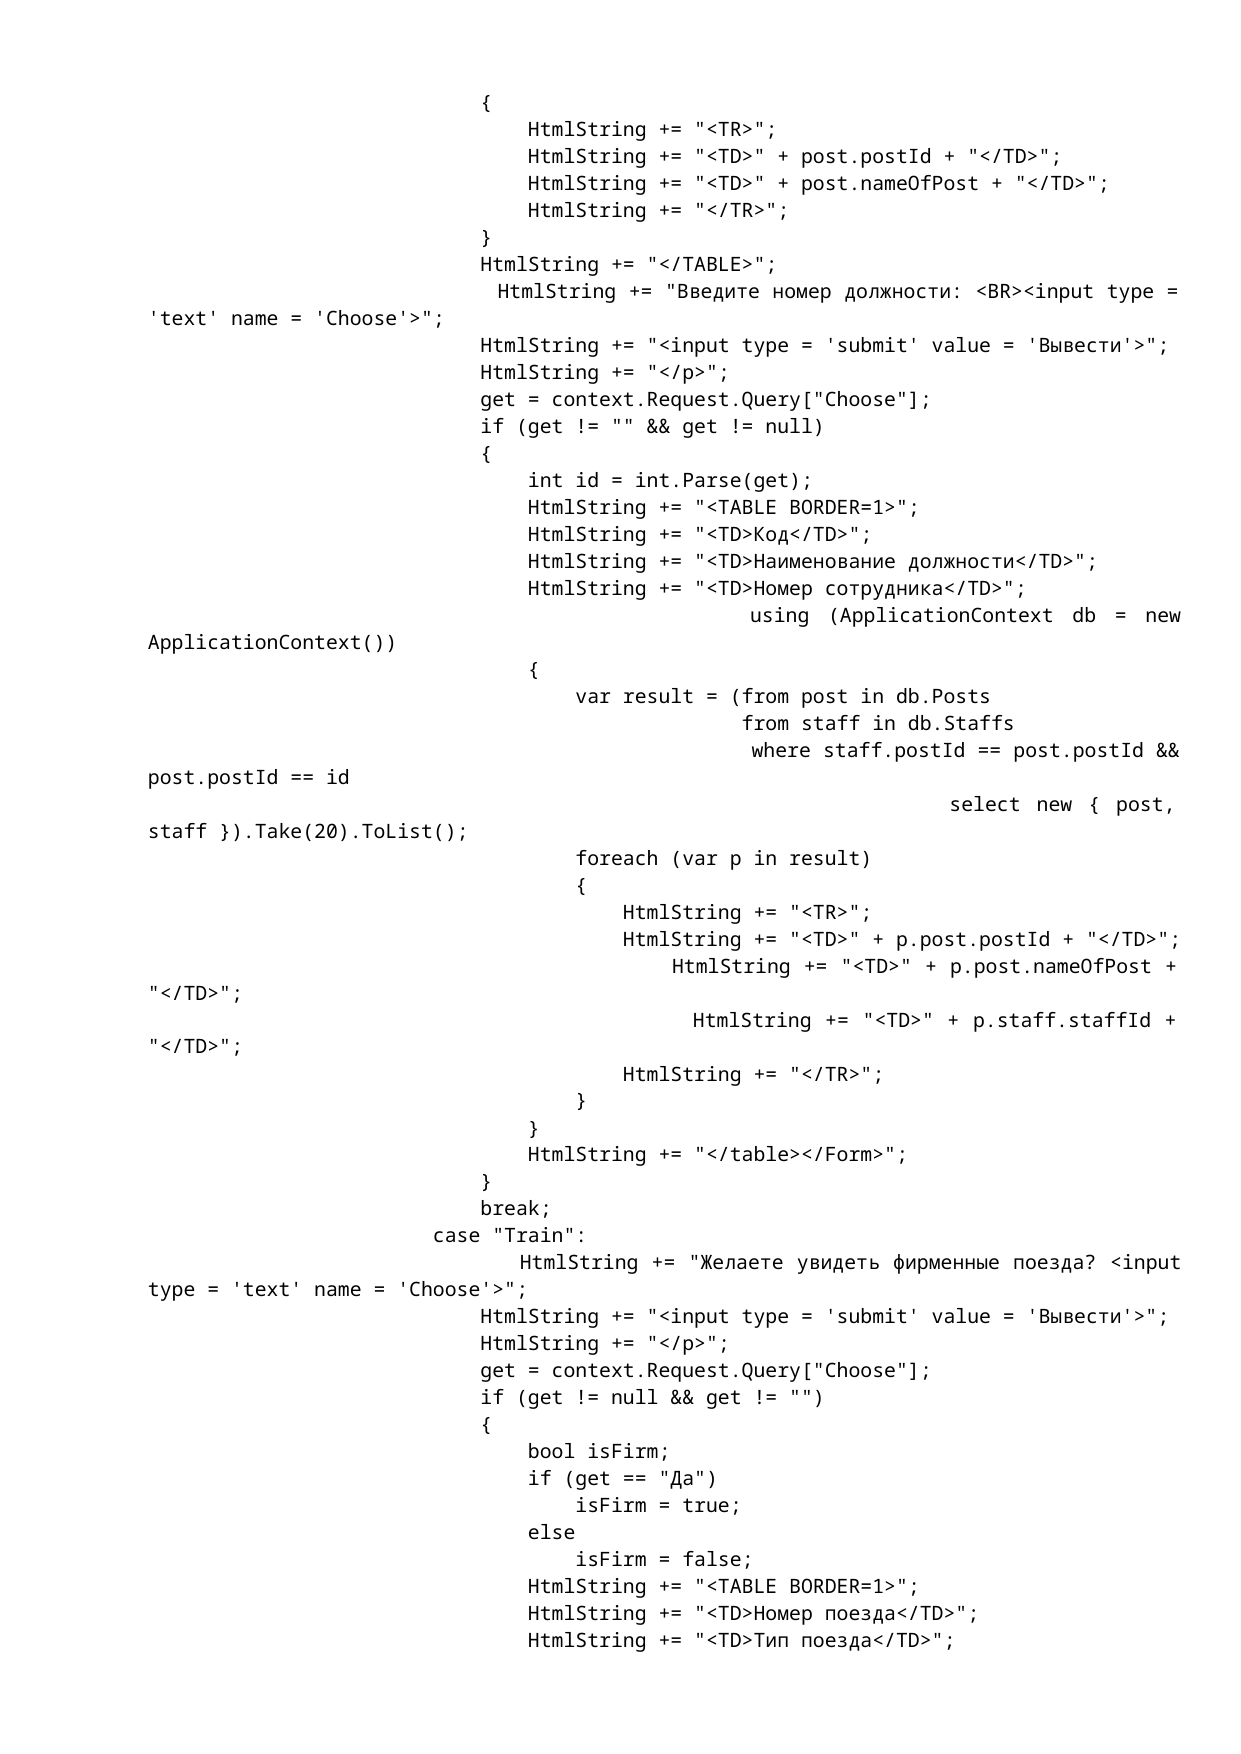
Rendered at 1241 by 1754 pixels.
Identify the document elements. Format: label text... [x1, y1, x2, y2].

text var result = (from post in db.Posts [148, 682, 1181, 709]
text HtmlString += "</TR>"; [148, 196, 1181, 223]
text } [148, 223, 1181, 250]
text from staff in db.Staffs [148, 709, 1181, 736]
text bool isFirm; [148, 1437, 1181, 1464]
text if (get == "Да") [148, 1464, 1181, 1491]
text } [148, 1168, 1181, 1195]
text HtmlString += "<TD>" + p.staff.staffId + "</TD>"; [148, 1006, 1181, 1060]
text case "Train": [148, 1222, 1181, 1249]
text isFirm = false; [148, 1545, 1181, 1572]
text HtmlString += "<TD>" + post.postId + "</TD>"; [148, 142, 1181, 169]
text { [148, 88, 1181, 116]
text HtmlString += "</TR>"; [148, 1060, 1181, 1087]
text where staff.postId == post.postId && post.postId == id [148, 736, 1181, 790]
text HtmlString += "<TD>" + post.nameOfPost + "</TD>"; [148, 169, 1181, 196]
text isFirm = true; [148, 1491, 1181, 1518]
text HtmlString += "</p>"; [148, 358, 1181, 385]
text select new { post, staff }).Take(20).ToList(); [148, 790, 1181, 844]
text { [148, 439, 1181, 466]
text { [148, 655, 1181, 682]
text HtmlString += "<TR>"; [148, 898, 1181, 925]
text foreach (var p in result) [148, 844, 1181, 871]
text HtmlString += "Введите номер должности: <BR><input type = 'text' name = 'Choose'>"; [148, 277, 1181, 331]
text if (get != "" && get != null) [148, 412, 1181, 439]
text HtmlString += "<TD>" + p.post.nameOfPost + "</TD>"; [148, 952, 1181, 1006]
text HtmlString += "<TD>Номер поезда</TD>"; [148, 1599, 1181, 1626]
text HtmlString += "<TD>Номер сотрудника</TD>"; [148, 574, 1181, 601]
text } [148, 1087, 1181, 1114]
text HtmlString += "<TR>"; [148, 116, 1181, 142]
text break; [148, 1195, 1181, 1222]
text if (get != null && get != "") [148, 1383, 1181, 1411]
text { [148, 1411, 1181, 1437]
text HtmlString += "<TD>Наименование должности</TD>"; [148, 547, 1181, 574]
text HtmlString += "<input type = 'submit' value = 'Вывести'>"; [148, 331, 1181, 358]
text HtmlString += "<TABLE BORDER=1>"; [148, 493, 1181, 520]
text get = context.Request.Query["Choose"]; [148, 385, 1181, 412]
text { [148, 871, 1181, 898]
text HtmlString += "Желаете увидеть фирменные поезда? <input type = 'text' name = 'Choose'>"; [148, 1249, 1181, 1303]
text HtmlString += "<TD>Код</TD>"; [148, 520, 1181, 547]
text HtmlString += "</TABLE>"; [148, 250, 1181, 277]
text HtmlString += "<TABLE BORDER=1>"; [148, 1572, 1181, 1599]
text using (ApplicationContext db = new ApplicationContext()) [148, 601, 1181, 655]
text HtmlString += "<TD>" + p.post.postId + "</TD>"; [148, 925, 1181, 952]
text get = context.Request.Query["Choose"]; [148, 1357, 1181, 1383]
text else [148, 1518, 1181, 1545]
text HtmlString += "<input type = 'submit' value = 'Вывести'>"; [148, 1303, 1181, 1329]
text HtmlString += "</p>"; [148, 1329, 1181, 1357]
text HtmlString += "</table></Form>"; [148, 1141, 1181, 1168]
text int id = int.Parse(get); [148, 466, 1181, 493]
text HtmlString += "<TD>Тип поезда</TD>"; [148, 1626, 1181, 1653]
text } [148, 1114, 1181, 1141]
